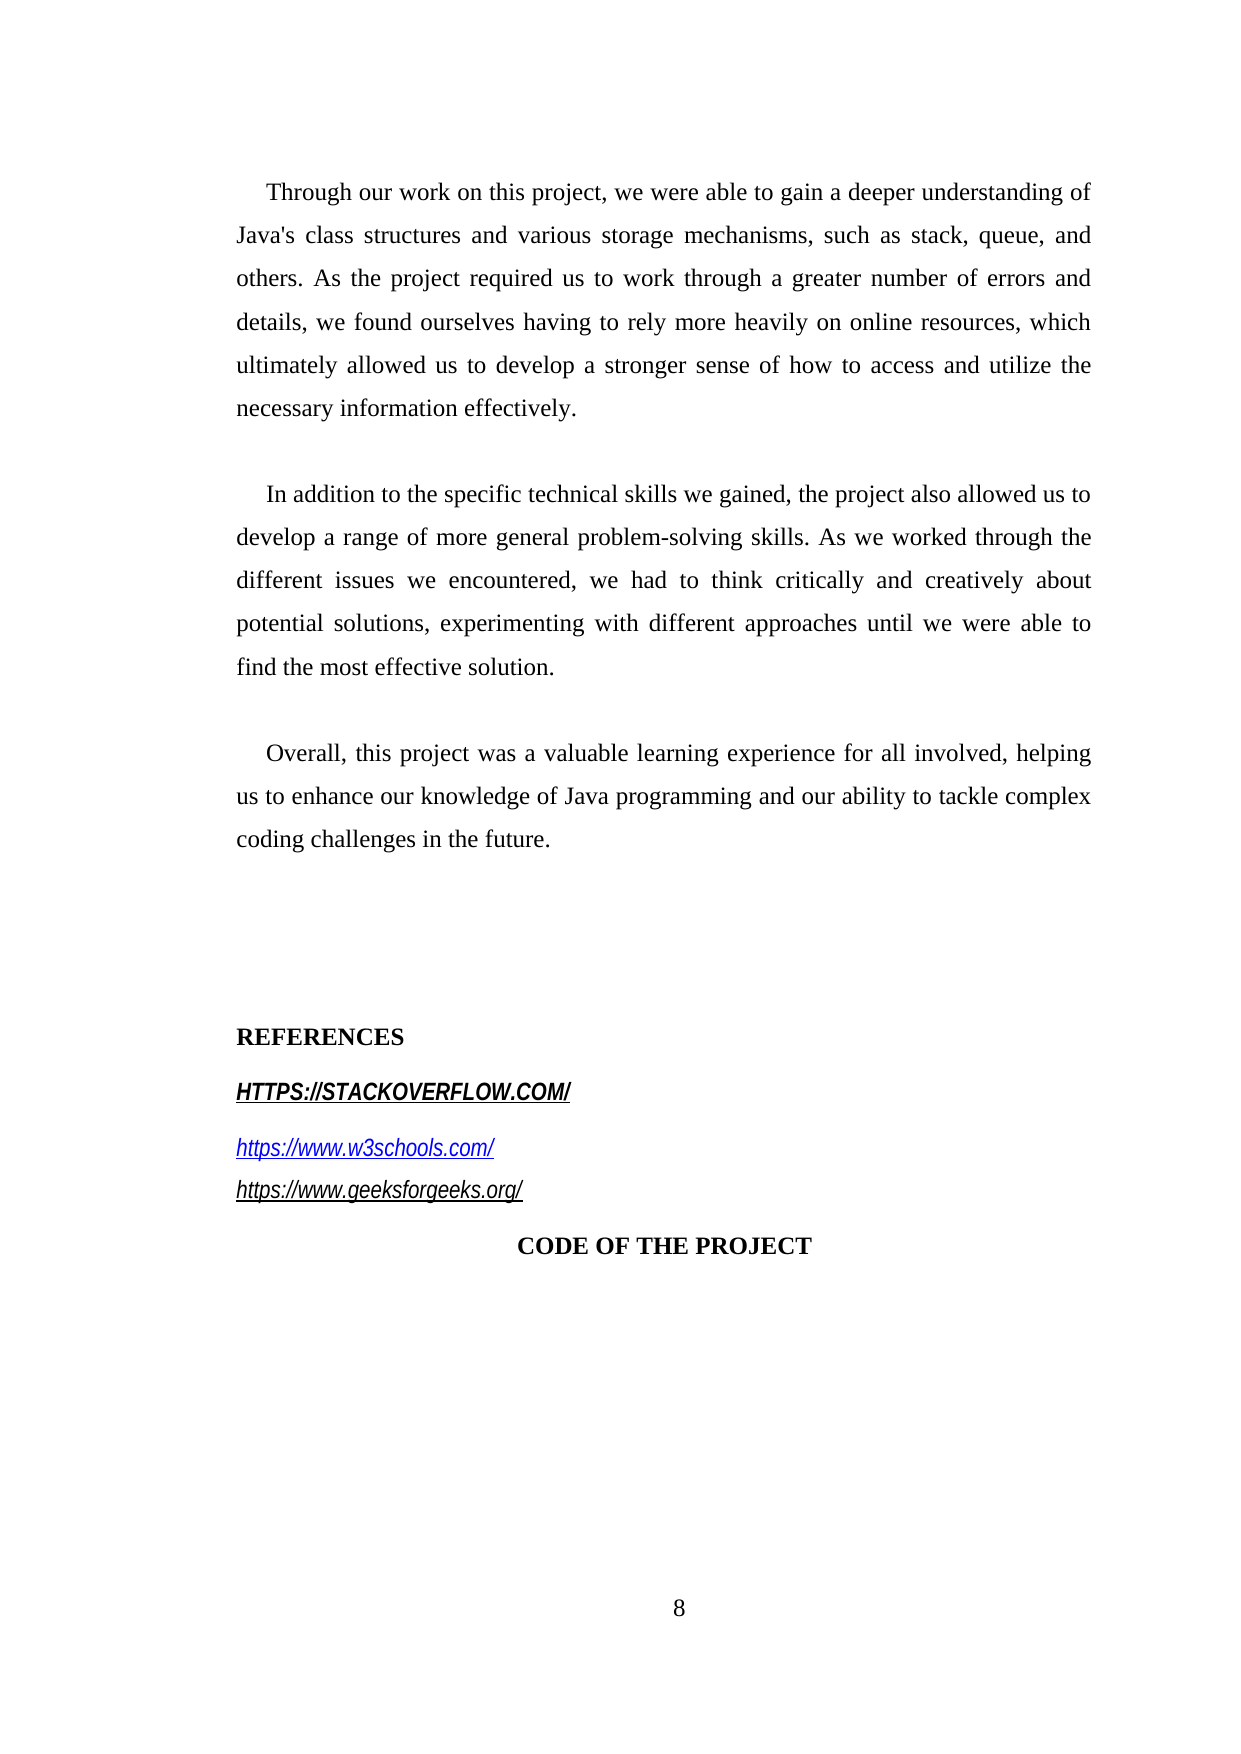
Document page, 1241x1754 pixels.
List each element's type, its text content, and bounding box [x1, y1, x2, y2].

text In addition to the specific technical skills we gained, the project also allowed us to develop a range of more general problem-solving skills. As we worked through the different issues we encountered, we had to think critically and creatively about potential solutions, experimenting with different approaches until we were able to find the most effective solution. [236, 479, 1092, 680]
text Overall, this project was a valuable learning experience for all involved, helping us to enhance our knowledge of Java programming and our ability to tackle complex coding challenges in the future. [236, 738, 1092, 853]
title REFERENCES [236, 1022, 1092, 1050]
text https://www.geeksforgeeks.org/ [236, 1176, 1092, 1204]
text Through our work on this project, we were able to gain a deeper understanding of Java's class structures and various storage mechanisms, such as stack, queue, and others. As the project required us to work through a greater number of errors and details, we found ourselves having to rely more heavily on online resources, which ultimately allowed us to develop a stronger sense of how to access and utilize the necessary information effectively. [236, 177, 1092, 422]
text https://www.w3schools.com/ [236, 1133, 1092, 1161]
title https://stackoverflow.com/ [236, 1077, 1092, 1106]
title Code of the Project [236, 1231, 1092, 1260]
